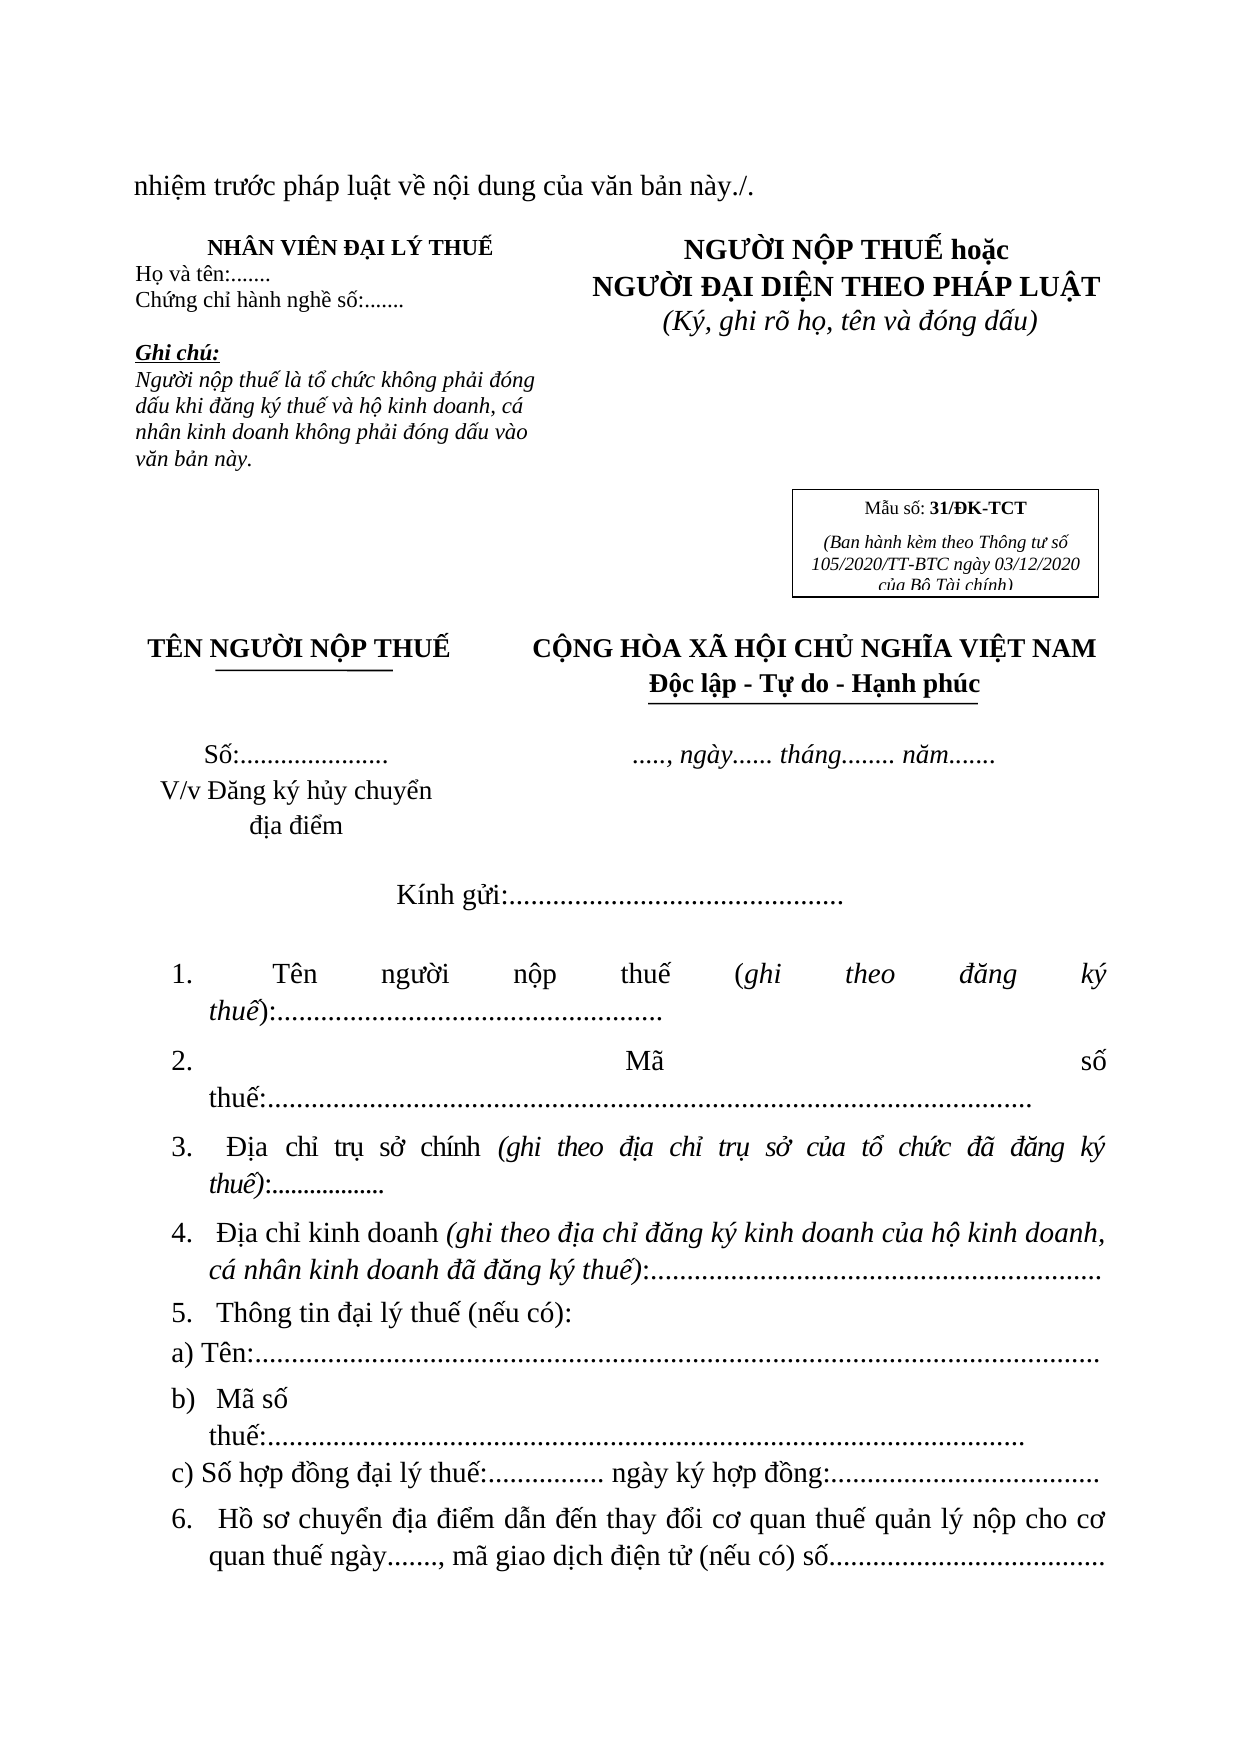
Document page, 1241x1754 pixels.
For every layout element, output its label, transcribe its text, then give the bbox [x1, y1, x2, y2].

text a) Tên:.................................................................................................................... [133, 1335, 1107, 1369]
list Địa chỉ kinh doanh (ghi theo địa chỉ đăng ký kinh doanh của hộ kinh doanh, cá nhân kinh doanh đã đăng ký thuế):.............................................................. [171, 1215, 1107, 1286]
text Kính gửi:.............................................. [133, 877, 1107, 911]
list Mã số thuế:......................................................................................................... [171, 1043, 1107, 1113]
list Tên người nộp thuế (ghi theo đăng ký thuế):..................................................... [171, 957, 1107, 1027]
list Mã số thuế:........................................................................................................ [171, 1381, 1107, 1452]
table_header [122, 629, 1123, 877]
list Địa chỉ trụ sở chính (ghi theo địa chỉ trụ sở của tổ chức đã đăng ký thuế):.................. [171, 1129, 1107, 1199]
list Hồ sơ chuyển địa điểm dẫn đến thay đổi cơ quan thuế quản lý nộp cho cơ quan thuế ngày......., mã giao dịch điện tử (nếu có) số...................................... [171, 1501, 1107, 1571]
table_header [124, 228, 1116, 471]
text c) Số hợp đồng đại lý thuế:................ ngày ký hợp đồng:..................................... [133, 1455, 1107, 1488]
list Thông tin đại lý thuế (nếu có): [171, 1295, 1107, 1329]
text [133, 167, 1107, 203]
